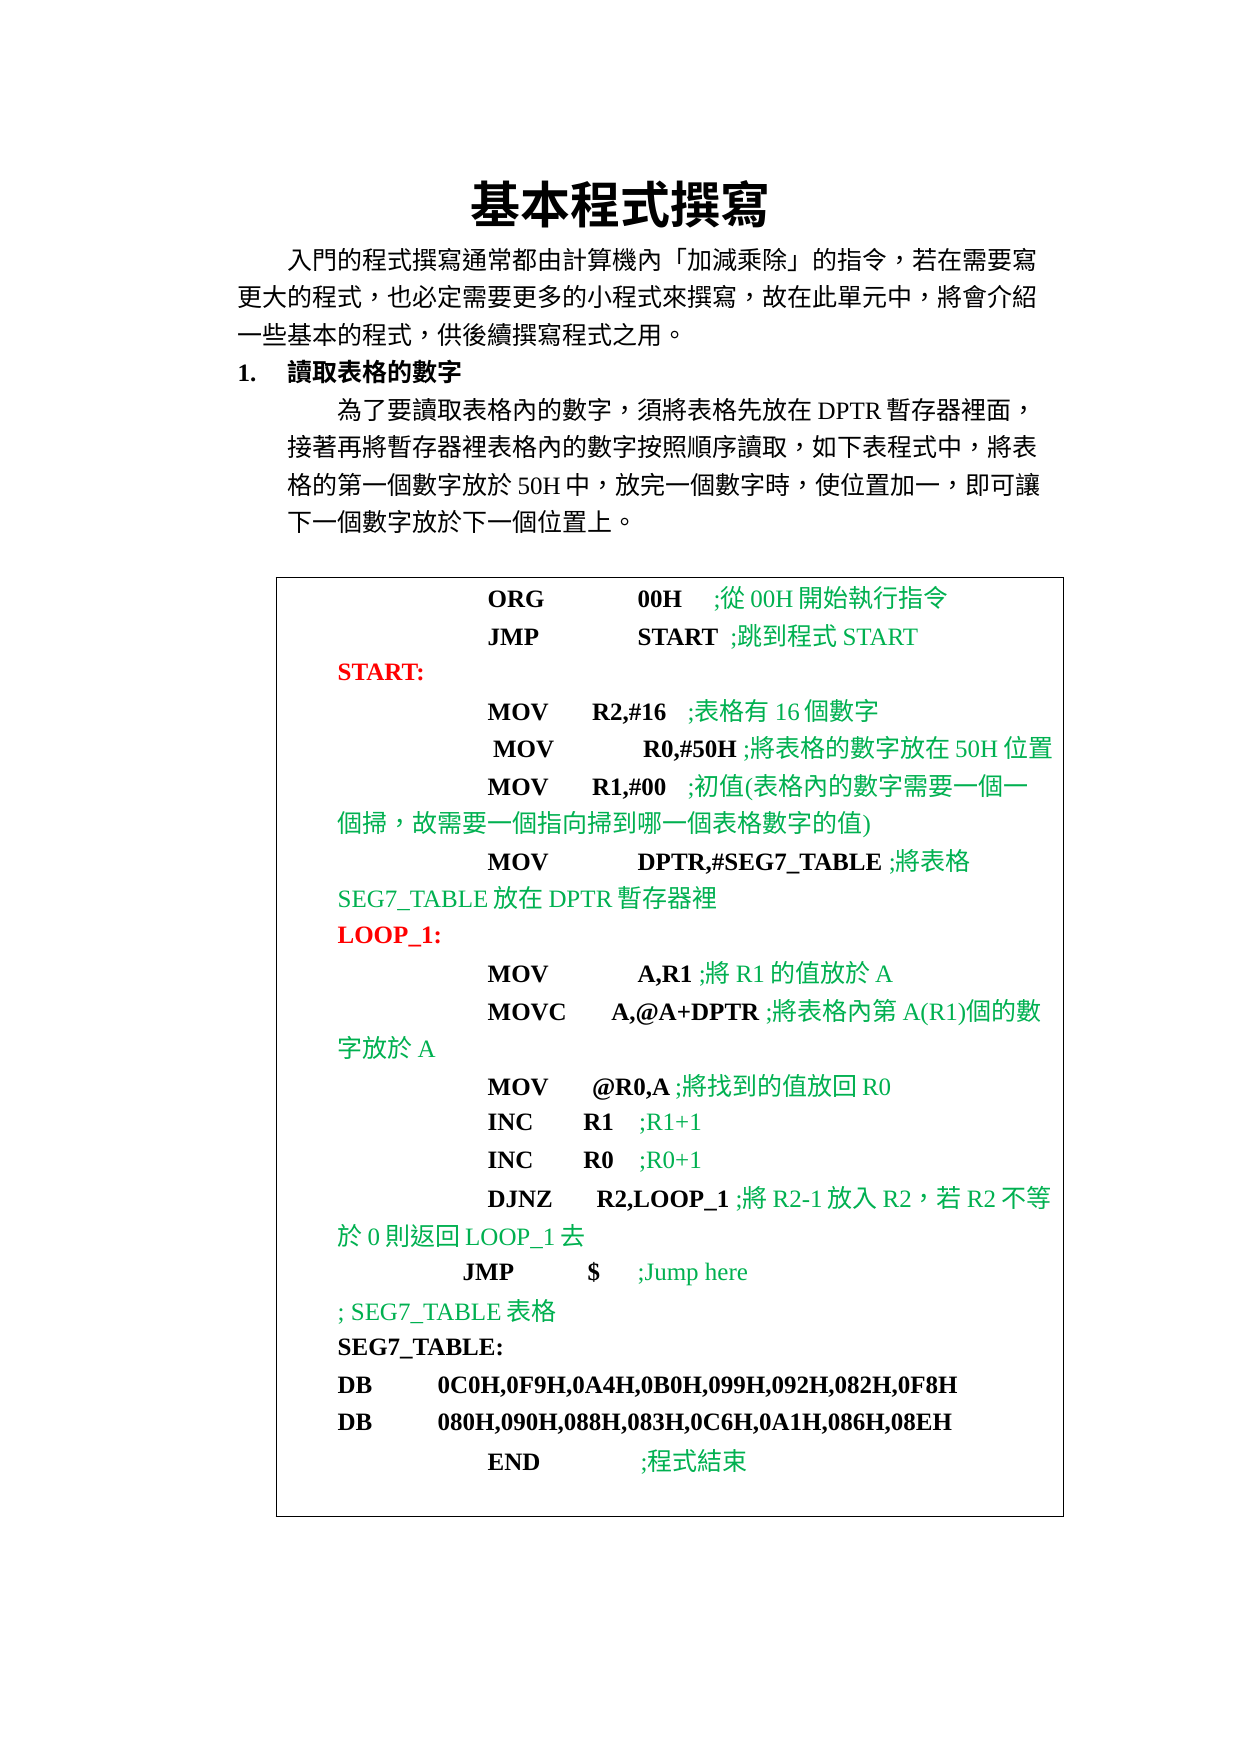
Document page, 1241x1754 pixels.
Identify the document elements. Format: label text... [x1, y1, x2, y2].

text 基本程式撰寫 [187, 164, 1053, 239]
list 為了要讀取表格內的數字，須將表格先放在DPTR暫存器裡面，接著再將暫存器裡表格內的數字按照順序讀取，如下表程式中，將表格的第一個數字放於50H中，放完一個數字時，使位置加一，即可讓下一個數字放於下一個位置上。 [287, 389, 1053, 539]
text 入門的程式撰寫通常都由計算機內「加減乘除」的指令，若在需要寫更大的程式，也必定需要更多的小程式來撰寫，故在此單元中，將會介紹一些基本的程式，供後續撰寫程式之用。 [237, 239, 1053, 352]
table_header ORG 00H ;從00H開始執行指令 JMP START ;跳到程式START START: MOV R2,#16 ;表格有16個數字 MOV R0,#50H ;將表格的數字放在50H位置 MOV R1,#00 ;初值(表格內的數字需要一個一個掃，故需要一個指向掃到哪一個表格數字的值) MOV DPTR,#SEG7_TABLE ;將表格SEG7_TABLE放在DPTR暫存器裡 LOOP_1: MOV A,R1 ;將R1的值放於A MOVC A,@A+DPTR ;將表格內第A(R1)個的數字放於A MOV @R0,A ;將找到的值放回R0 INC R1 ;R1+1 INC R0 ;R0+1 DJNZ R2,LOOP_1 ;將R2-1放入R2，若R2不等於0則返回LOOP_1去 JMP $ ;Jump here ; SEG7_TABLE表格 SEG7_TABLE: DB 0C0H,0F9H,0A4H,0B0H,099H,092H,082H,0F8H DB 080H,090H,088H,083H,0C6H,0A1H,086H,08EH END ;程式結束 [277, 578, 1063, 1516]
list 讀取表格的數字 [237, 352, 1053, 389]
